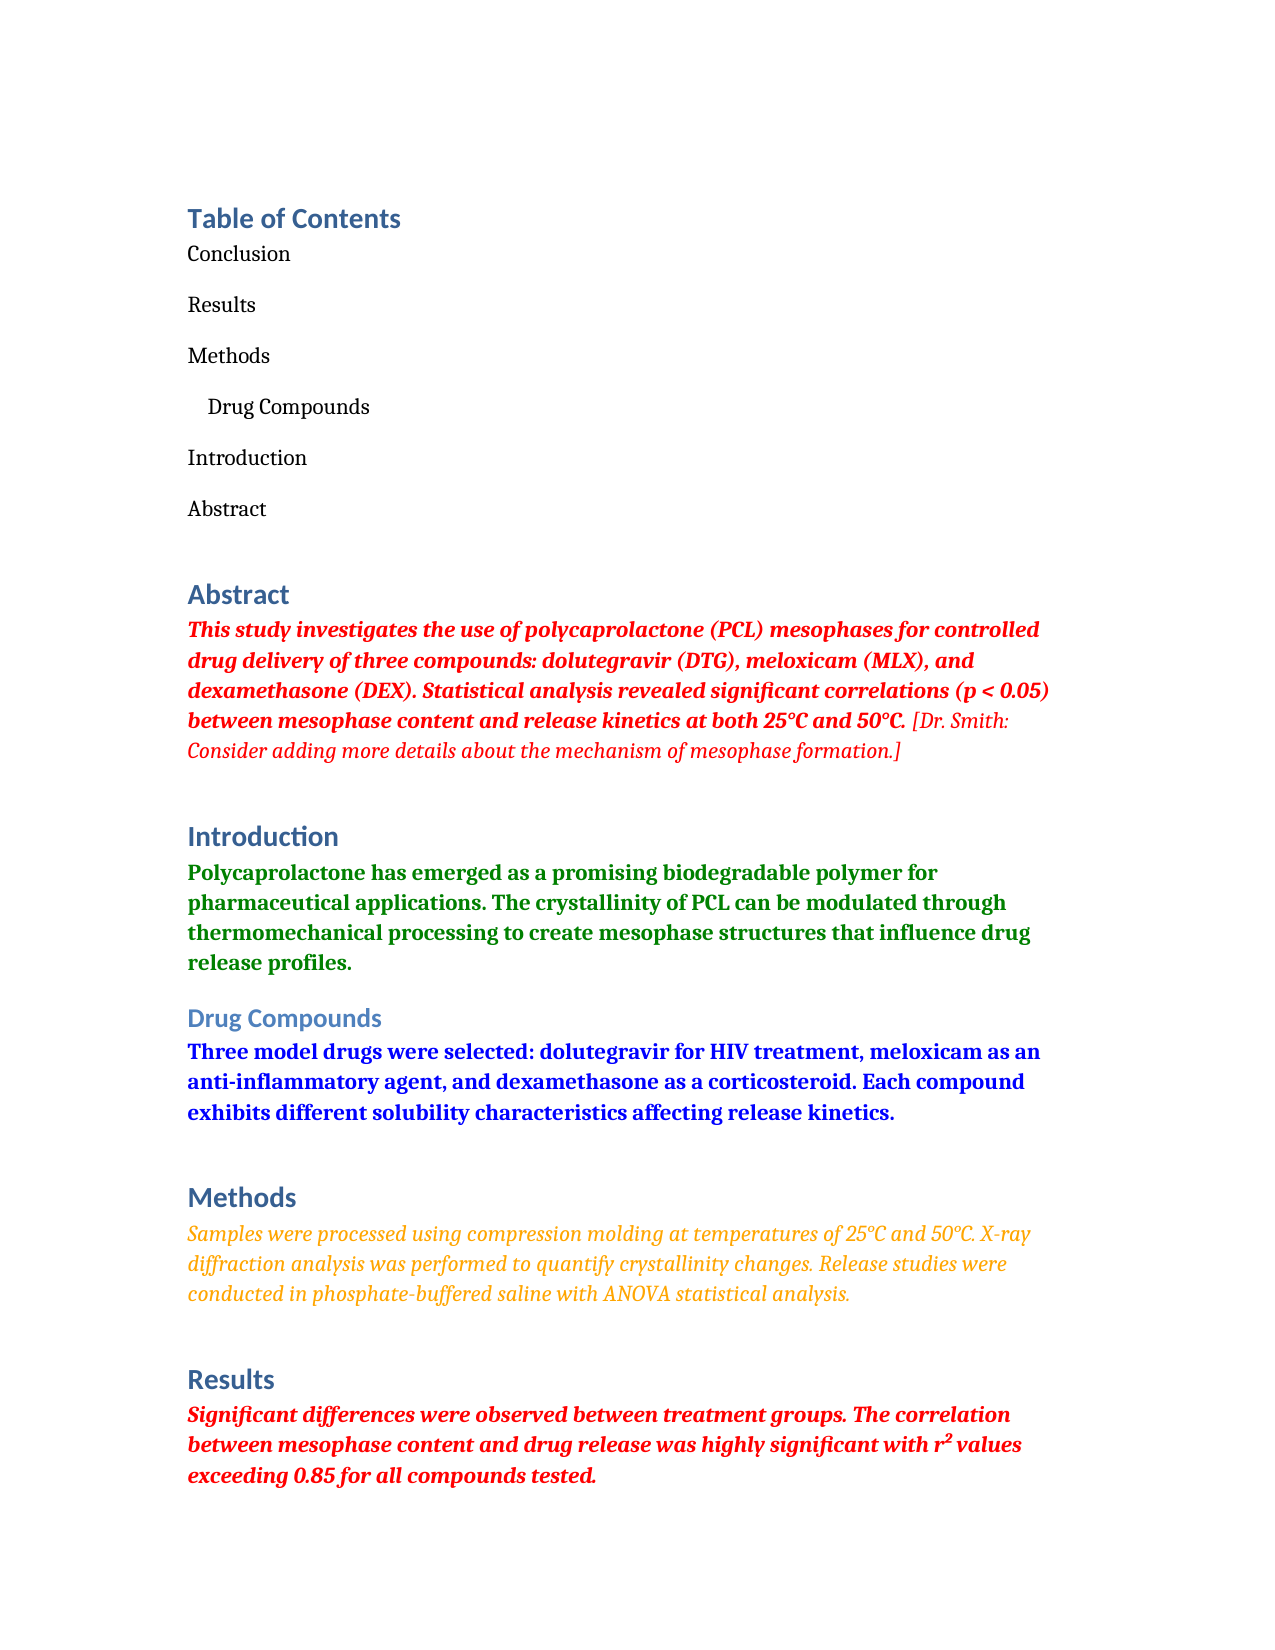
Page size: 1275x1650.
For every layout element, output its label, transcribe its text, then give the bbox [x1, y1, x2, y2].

text Polycaprolactone has emerged as a promising biodegradable polymer for pharmaceutical applications. The crystallinity of PCL can be modulated through thermomechanical processing to create mesophase structures that influence drug release profiles. [187, 859, 1087, 976]
text Results [187, 292, 1087, 318]
text Significant differences were observed between treatment groups. The correlation between mesophase content and drug release was highly significant with r² values exceeding 0.85 for all compounds tested. [187, 1402, 1087, 1489]
text This study investigates the use of polycaprolactone (PCL) mesophases for controlled drug delivery of three compounds: dolutegravir (DTG), meloxicam (MLX), and dexamethasone (DEX). Statistical analysis revealed significant correlations (p < 0.05) between mesophase content and release kinetics at both 25°C and 50°C. [Dr. Smith: Consider adding more details about the mechanism of mesophase formation.] [187, 617, 1087, 764]
subtitle Methods [187, 1179, 1087, 1215]
subtitle Results [187, 1361, 1087, 1397]
text Introduction [187, 445, 1087, 471]
subtitle Introduction [187, 818, 1087, 854]
subtitle Table of Contents [187, 200, 1087, 236]
text Methods [187, 343, 1087, 369]
text Samples were processed using compression molding at temperatures of 25°C and 50°C. X-ray diffraction analysis was performed to quantify crystallinity changes. Release studies were conducted in phosphate-buffered saline with ANOVA statistical analysis. [187, 1220, 1087, 1307]
text Conclusion [187, 241, 1087, 267]
text Three model drugs were selected: dolutegravir for HIV treatment, meloxicam as an anti-inflammatory agent, and dexamethasone as a corticosteroid. Each compound exhibits different solubility characteristics affecting release kinetics. [187, 1039, 1087, 1126]
text Drug Compounds [187, 394, 1087, 420]
subtitle Abstract [187, 576, 1087, 612]
subtitle Drug Compounds [187, 1001, 1087, 1034]
text Abstract [187, 496, 1087, 522]
